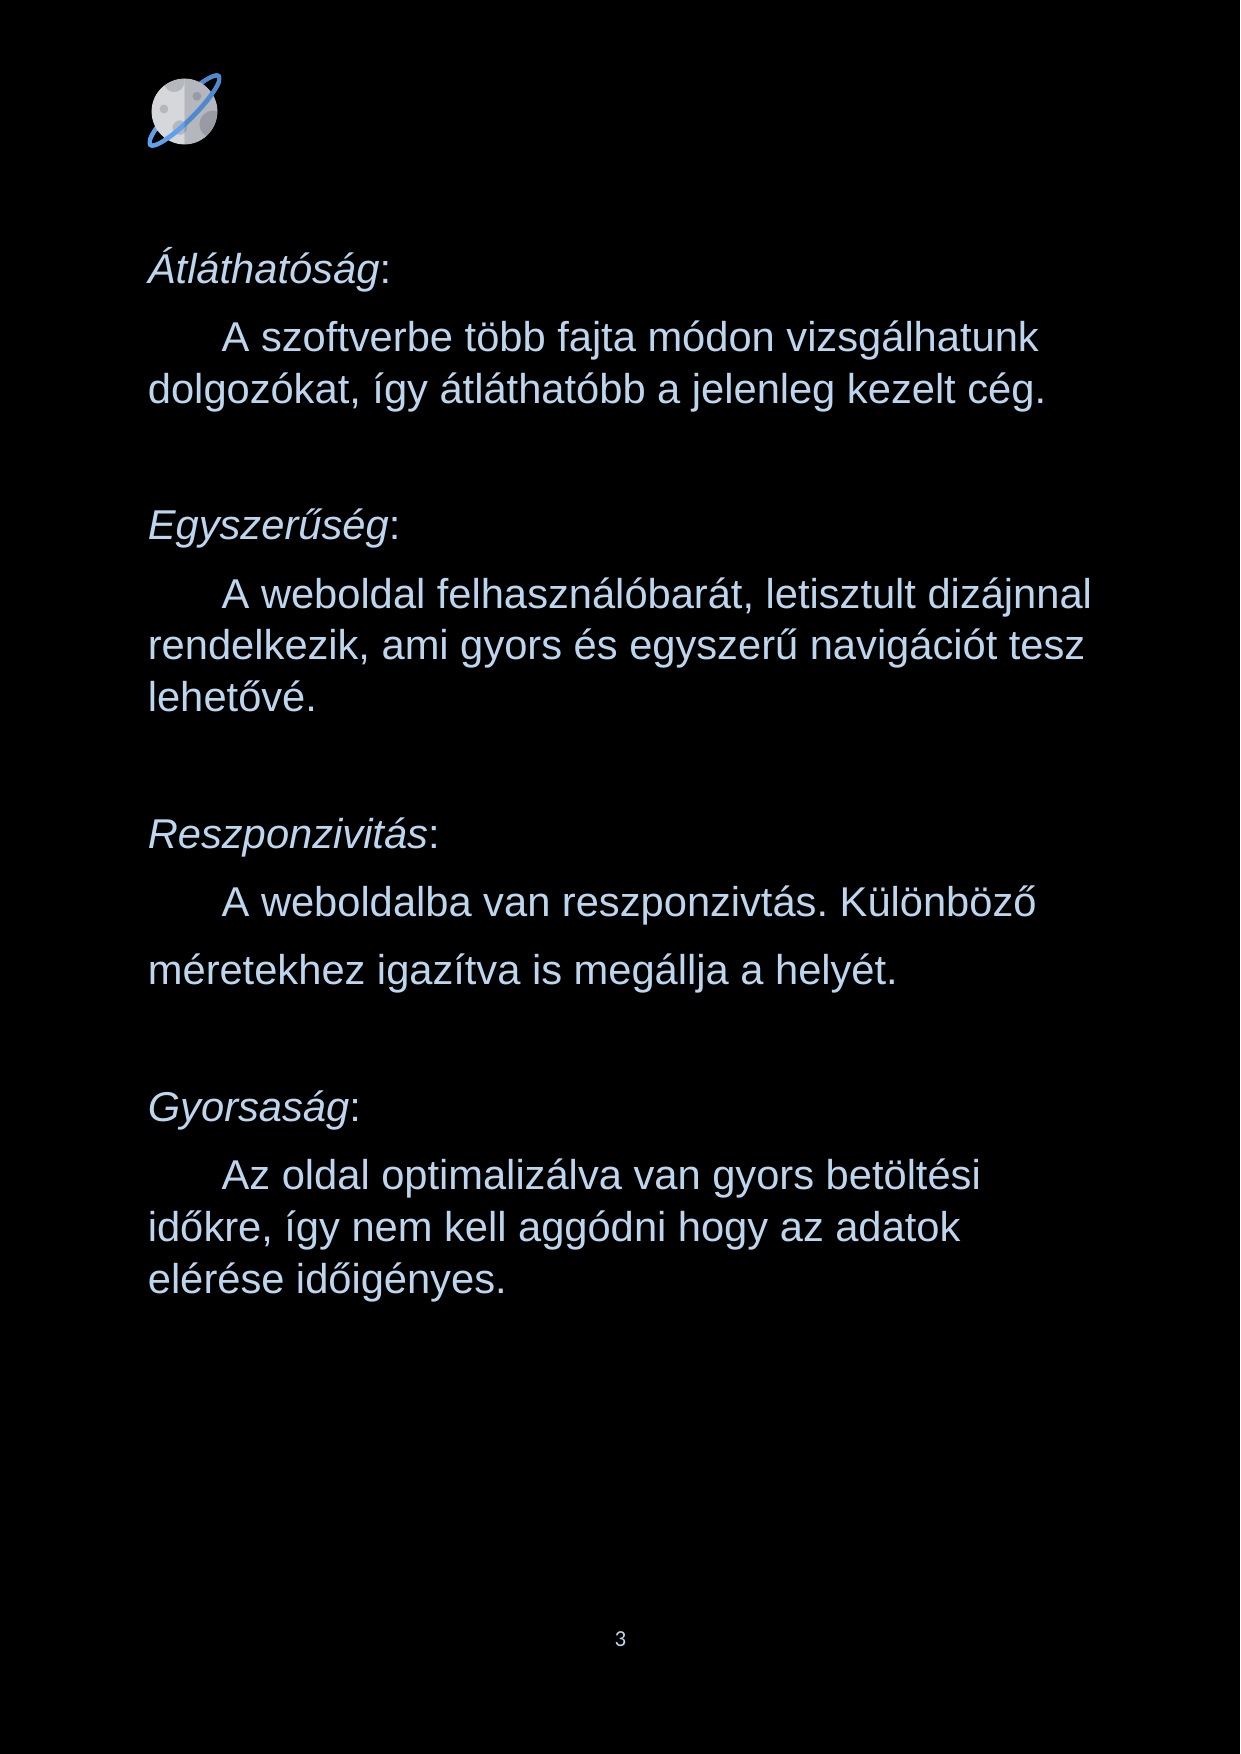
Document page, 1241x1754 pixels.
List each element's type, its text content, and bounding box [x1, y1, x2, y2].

text Átláthatóság: [148, 244, 1093, 292]
text A weboldalba van reszponzivtás. Különböző [148, 877, 1093, 925]
text Egyszerűség: [148, 501, 1093, 548]
text Reszponzivitás: [148, 809, 1093, 857]
text Gyorsaság: [148, 1082, 1093, 1130]
text méretekhez igazítva is megállja a helyét. [148, 946, 1093, 993]
text A weboldal felhasználóbarát, letisztult dizájnnal rendelkezik, ami gyors és egyszerű navigációt tesz lehetővé. [148, 569, 1093, 720]
text Az oldal optimalizálva van gyors betöltési időkre, így nem kell aggódni hogy az adatok elérése időigényes. [148, 1151, 1093, 1302]
text A szoftverbe több fajta módon vizsgálhatunk dolgozókat, így átláthatóbb a jelenleg kezelt cég. [148, 312, 1093, 412]
picture [147, 73, 222, 148]
